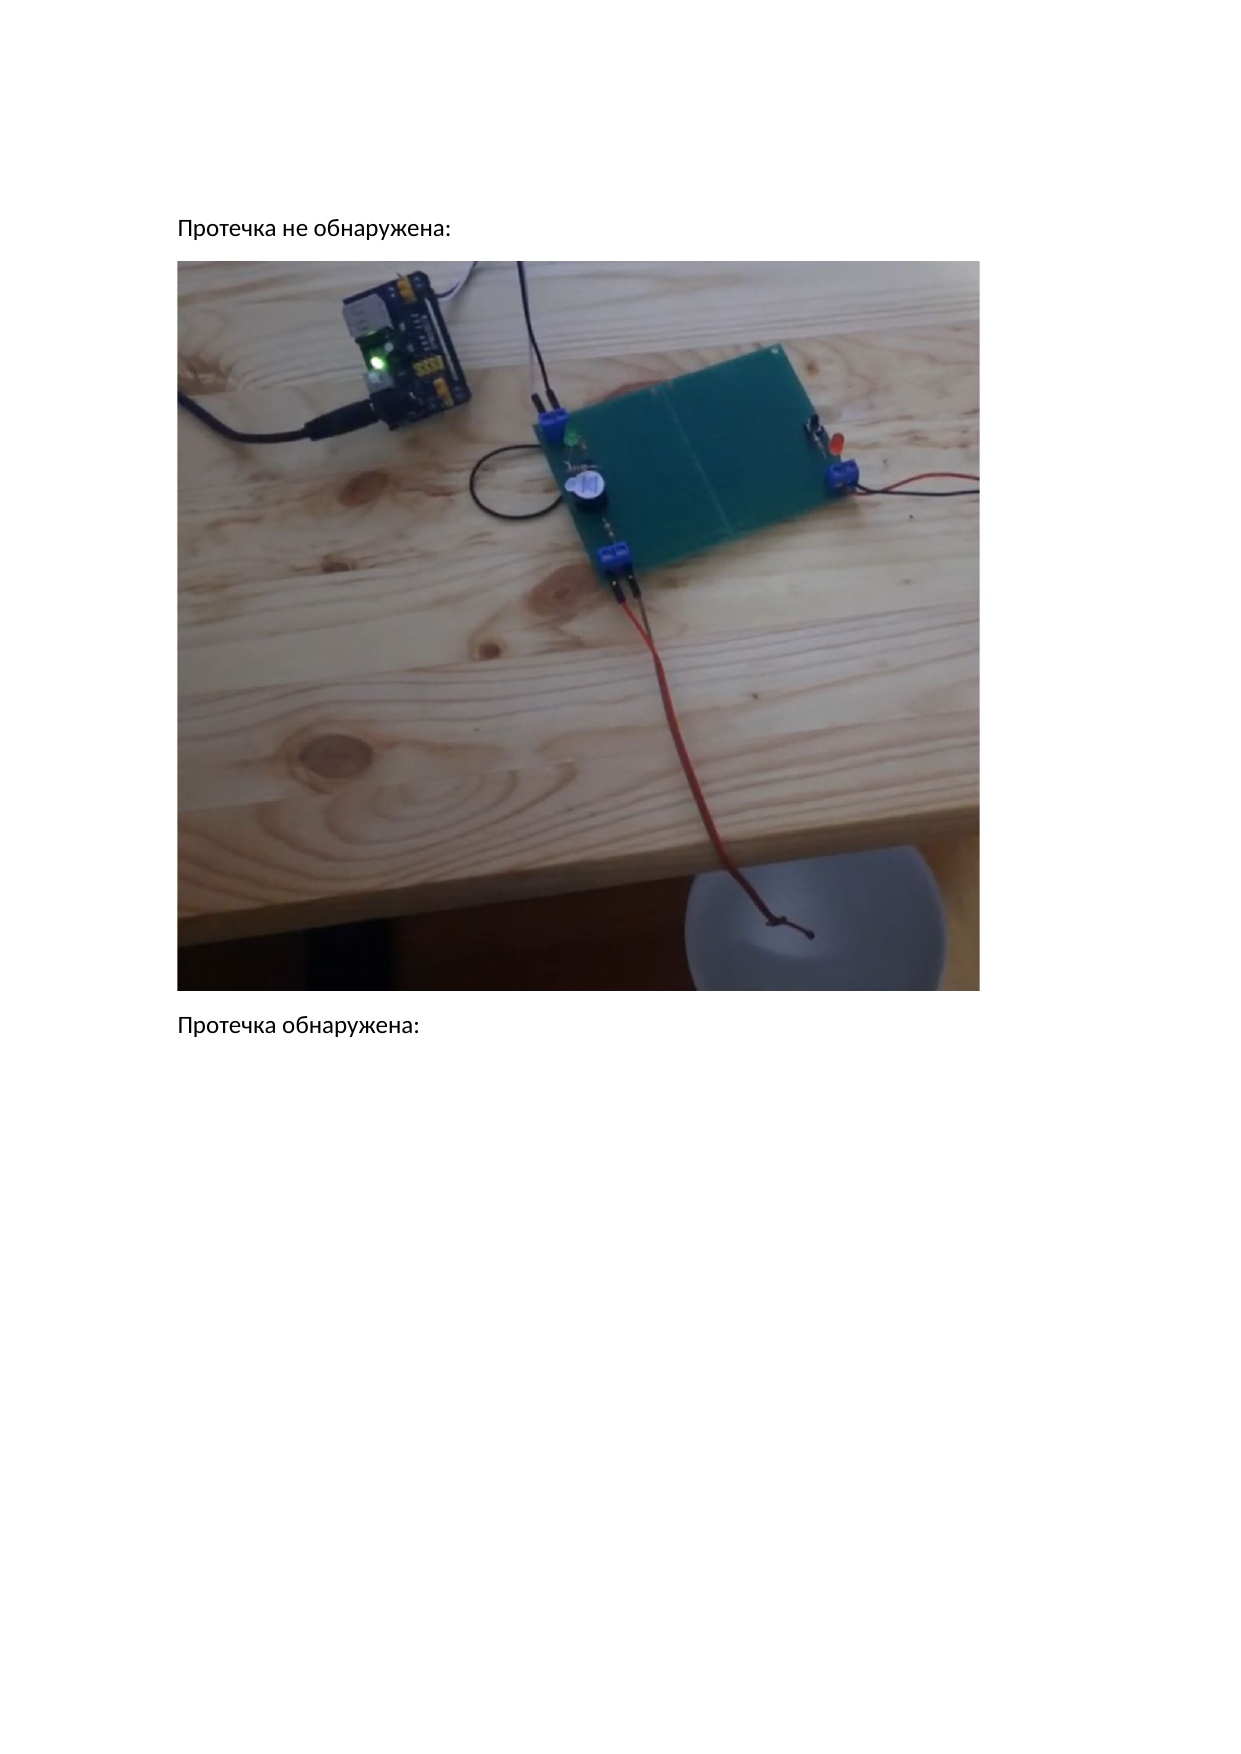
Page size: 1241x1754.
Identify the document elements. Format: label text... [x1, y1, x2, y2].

text Протечка не обнаружена: [177, 212, 1152, 242]
text Протечка обнаружена: [177, 1009, 1152, 1040]
picture [177, 261, 980, 991]
